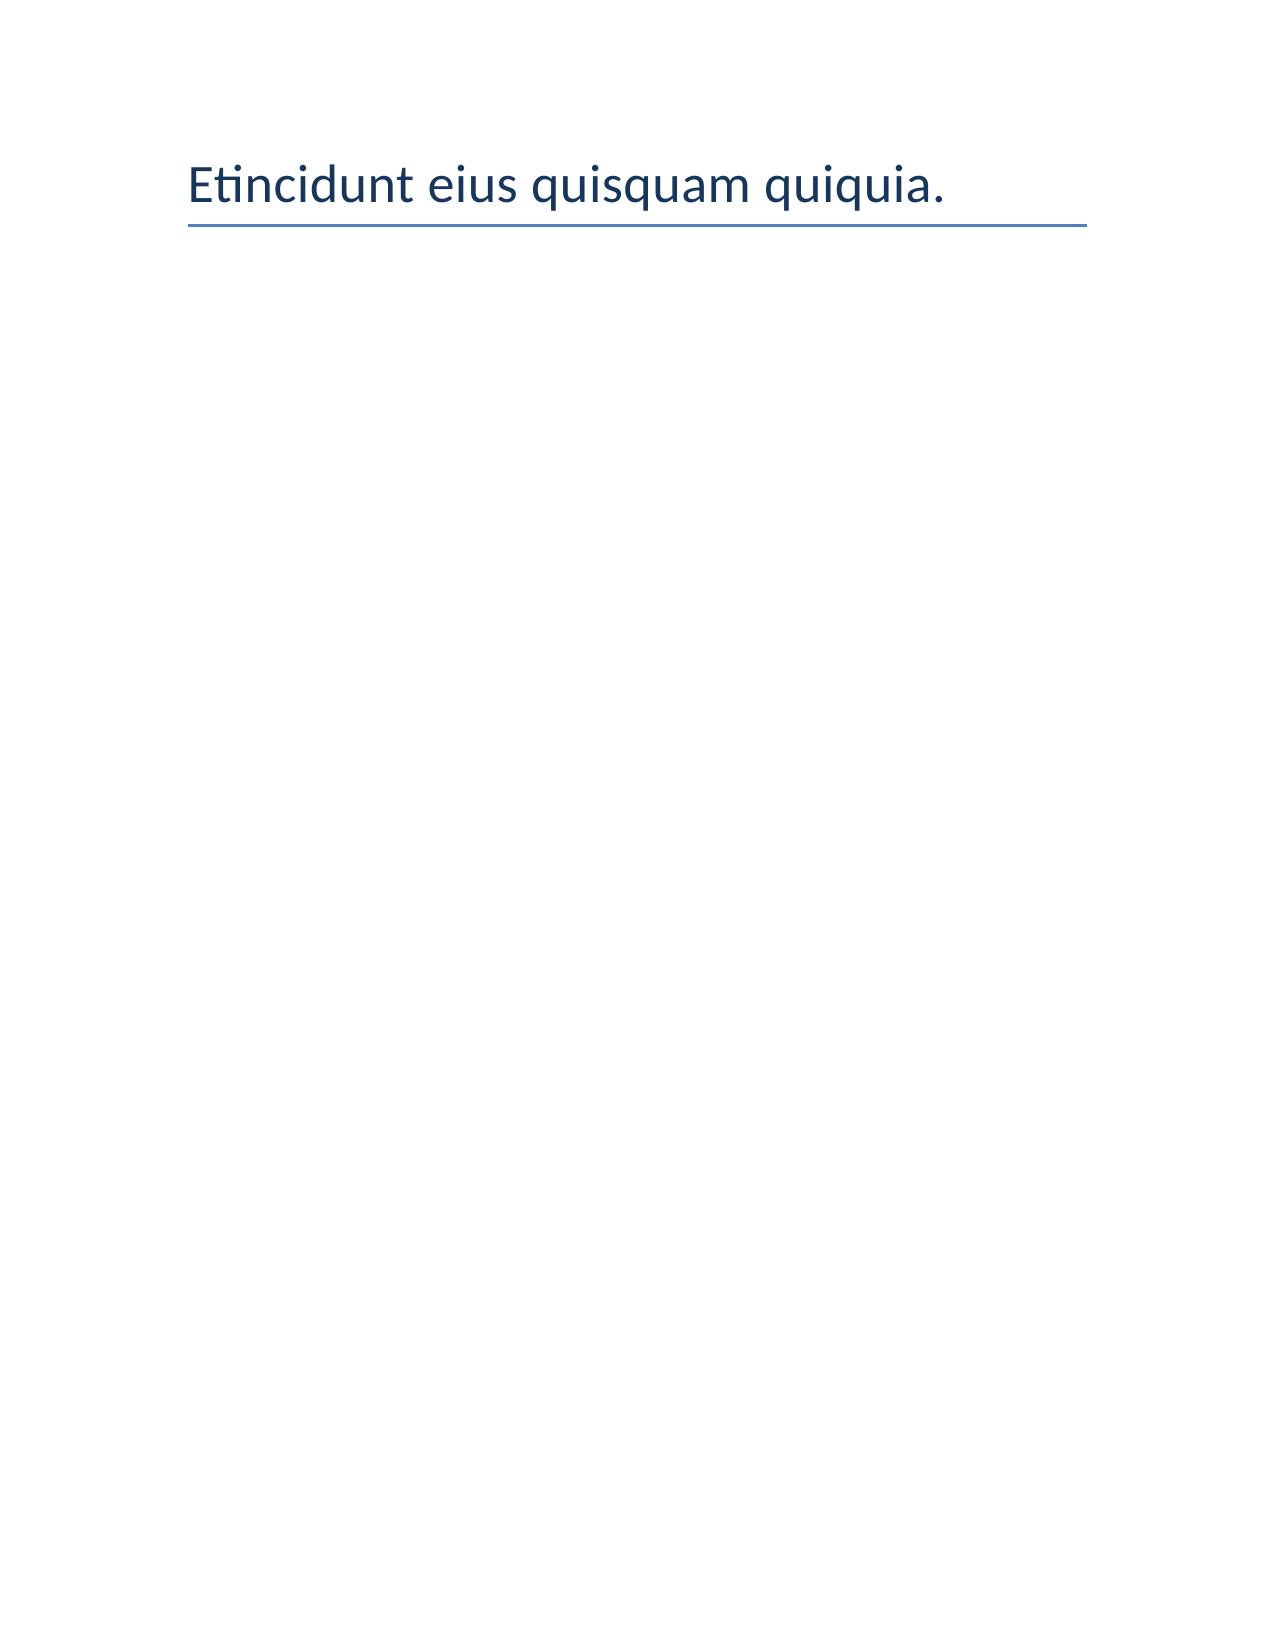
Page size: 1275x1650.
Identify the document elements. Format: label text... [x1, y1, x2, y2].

title Etincidunt eius quisquam quiquia. [187, 150, 1087, 227]
